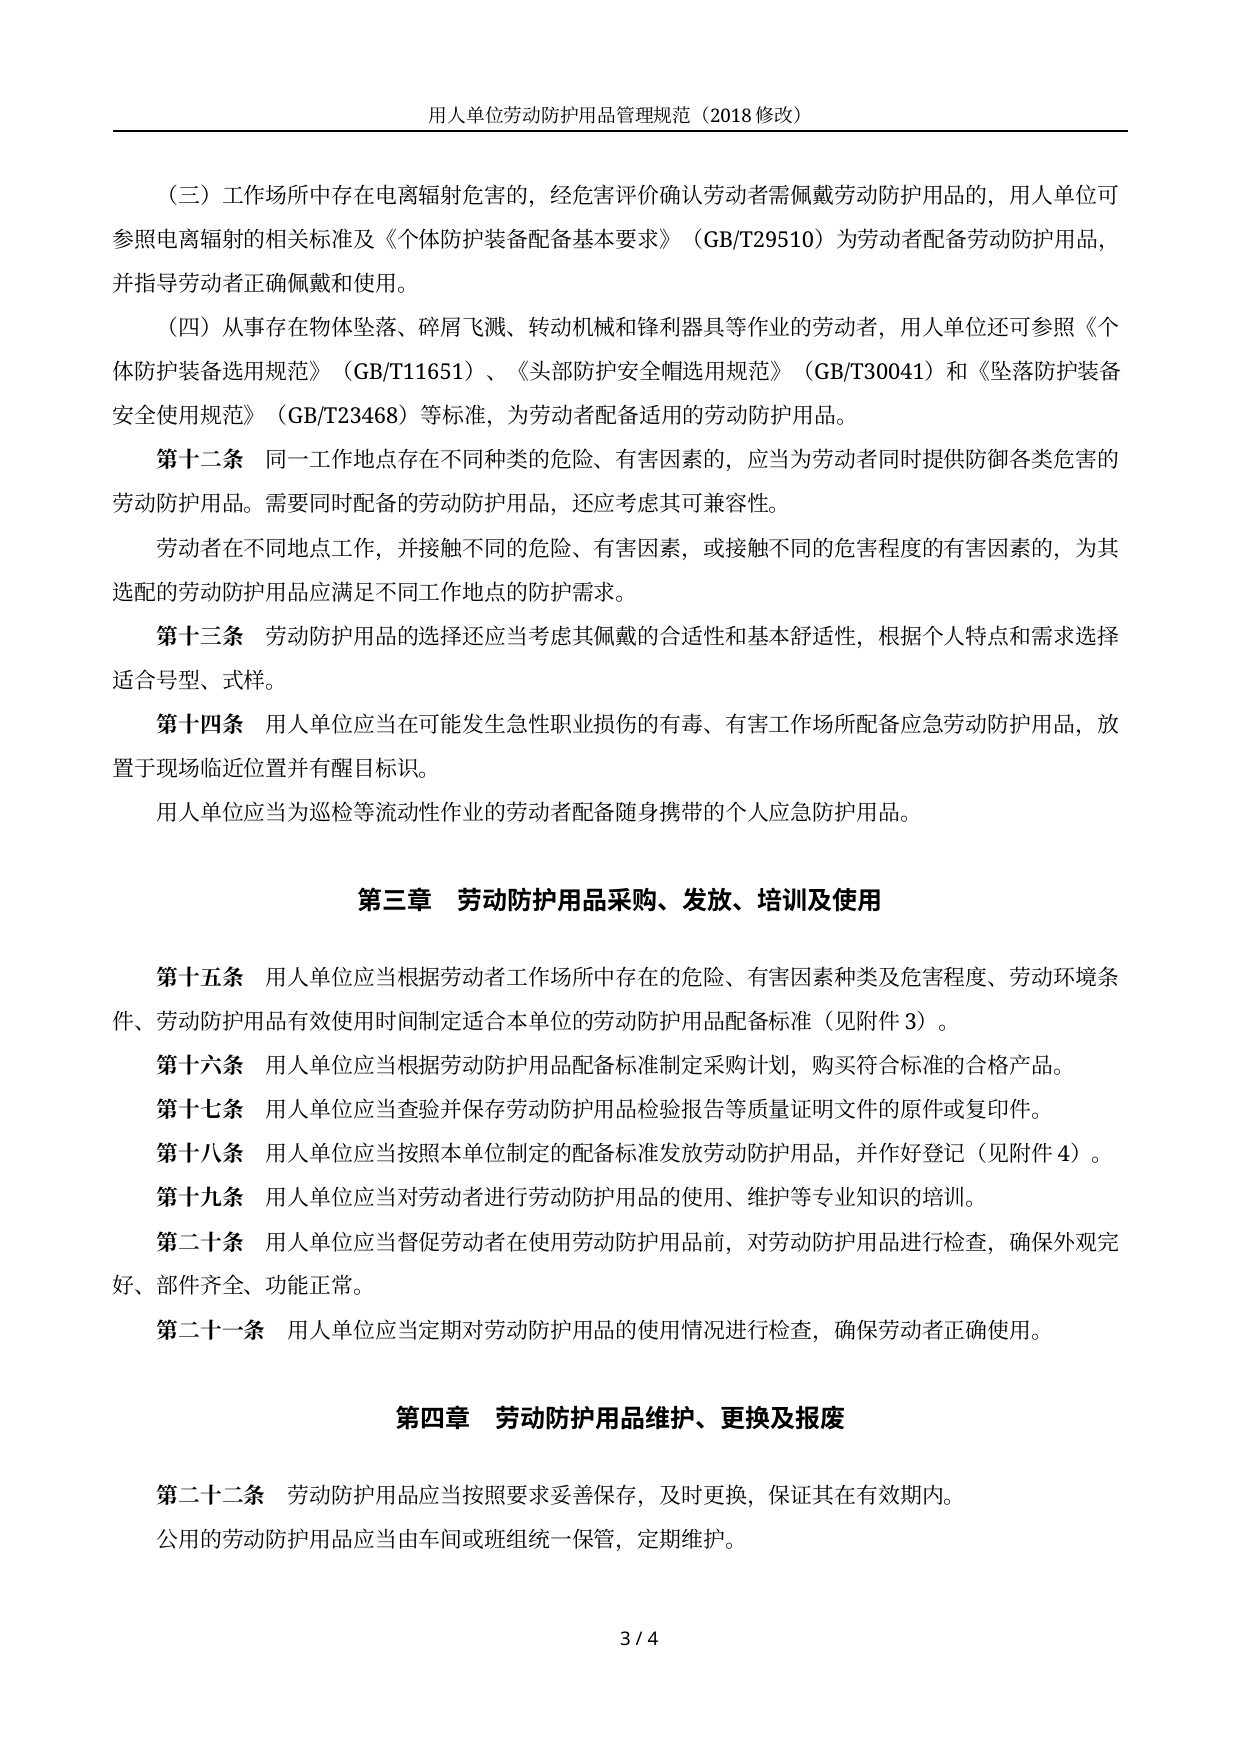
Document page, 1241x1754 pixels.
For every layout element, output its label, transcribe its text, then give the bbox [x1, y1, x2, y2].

text 第十八条 用人单位应当按照本单位制定的配备标准发放劳动防护用品，并作好登记（见附件4）。 [112, 1130, 1128, 1174]
text （四）从事存在物体坠落、碎屑飞溅、转动机械和锋利器具等作业的劳动者，用人单位还可参照《个体防护装备选用规范》（GB/T11651）、《头部防护安全帽选用规范》（GB/T30041）和《坠落防护装备安全使用规范》（GB/T23468）等标准，为劳动者配备适用的劳动防护用品。 [112, 304, 1128, 436]
text 劳动者在不同地点工作，并接触不同的危险、有害因素，或接触不同的危害程度的有害因素的，为其选配的劳动防护用品应满足不同工作地点的防护需求。 [112, 524, 1128, 613]
text 第二十条 用人单位应当督促劳动者在使用劳动防护用品前，对劳动防护用品进行检查，确保外观完好、部件齐全、功能正常。 [112, 1218, 1128, 1307]
text 第十七条 用人单位应当查验并保存劳动防护用品检验报告等质量证明文件的原件或复印件。 [112, 1086, 1128, 1130]
text 第十三条 劳动防护用品的选择还应当考虑其佩戴的合适性和基本舒适性，根据个人特点和需求选择适合号型、式样。 [112, 613, 1128, 701]
text 第二十二条 劳动防护用品应当按照要求妥善保存，及时更换，保证其在有效期内。 [112, 1472, 1128, 1516]
text 公用的劳动防护用品应当由车间或班组统一保管，定期维护。 [112, 1516, 1128, 1560]
text （三）工作场所中存在电离辐射危害的，经危害评价确认劳动者需佩戴劳动防护用品的，用人单位可参照电离辐射的相关标准及《个体防护装备配备基本要求》（GB/T29510）为劳动者配备劳动防护用品，并指导劳动者正确佩戴和使用。 [112, 172, 1128, 304]
text 第十四条 用人单位应当在可能发生急性职业损伤的有毒、有害工作场所配备应急劳动防护用品，放置于现场临近位置并有醒目标识。 [112, 701, 1128, 789]
text 第十五条 用人单位应当根据劳动者工作场所中存在的危险、有害因素种类及危害程度、劳动环境条件、劳动防护用品有效使用时间制定适合本单位的劳动防护用品配备标准（见附件3）。 [112, 954, 1128, 1042]
subtitle 第四章 劳动防护用品维护、更换及报废 [112, 1395, 1128, 1439]
text 用人单位应当为巡检等流动性作业的劳动者配备随身携带的个人应急防护用品。 [112, 789, 1128, 833]
text 第十二条 同一工作地点存在不同种类的危险、有害因素的，应当为劳动者同时提供防御各类危害的劳动防护用品。需要同时配备的劳动防护用品，还应考虑其可兼容性。 [112, 436, 1128, 524]
subtitle 第三章 劳动防护用品采购、发放、培训及使用 [112, 877, 1128, 921]
text 第十六条 用人单位应当根据劳动防护用品配备标准制定采购计划，购买符合标准的合格产品。 [112, 1042, 1128, 1086]
text 第十九条 用人单位应当对劳动者进行劳动防护用品的使用、维护等专业知识的培训。 [112, 1174, 1128, 1218]
text 第二十一条 用人单位应当定期对劳动防护用品的使用情况进行检查，确保劳动者正确使用。 [112, 1307, 1128, 1351]
